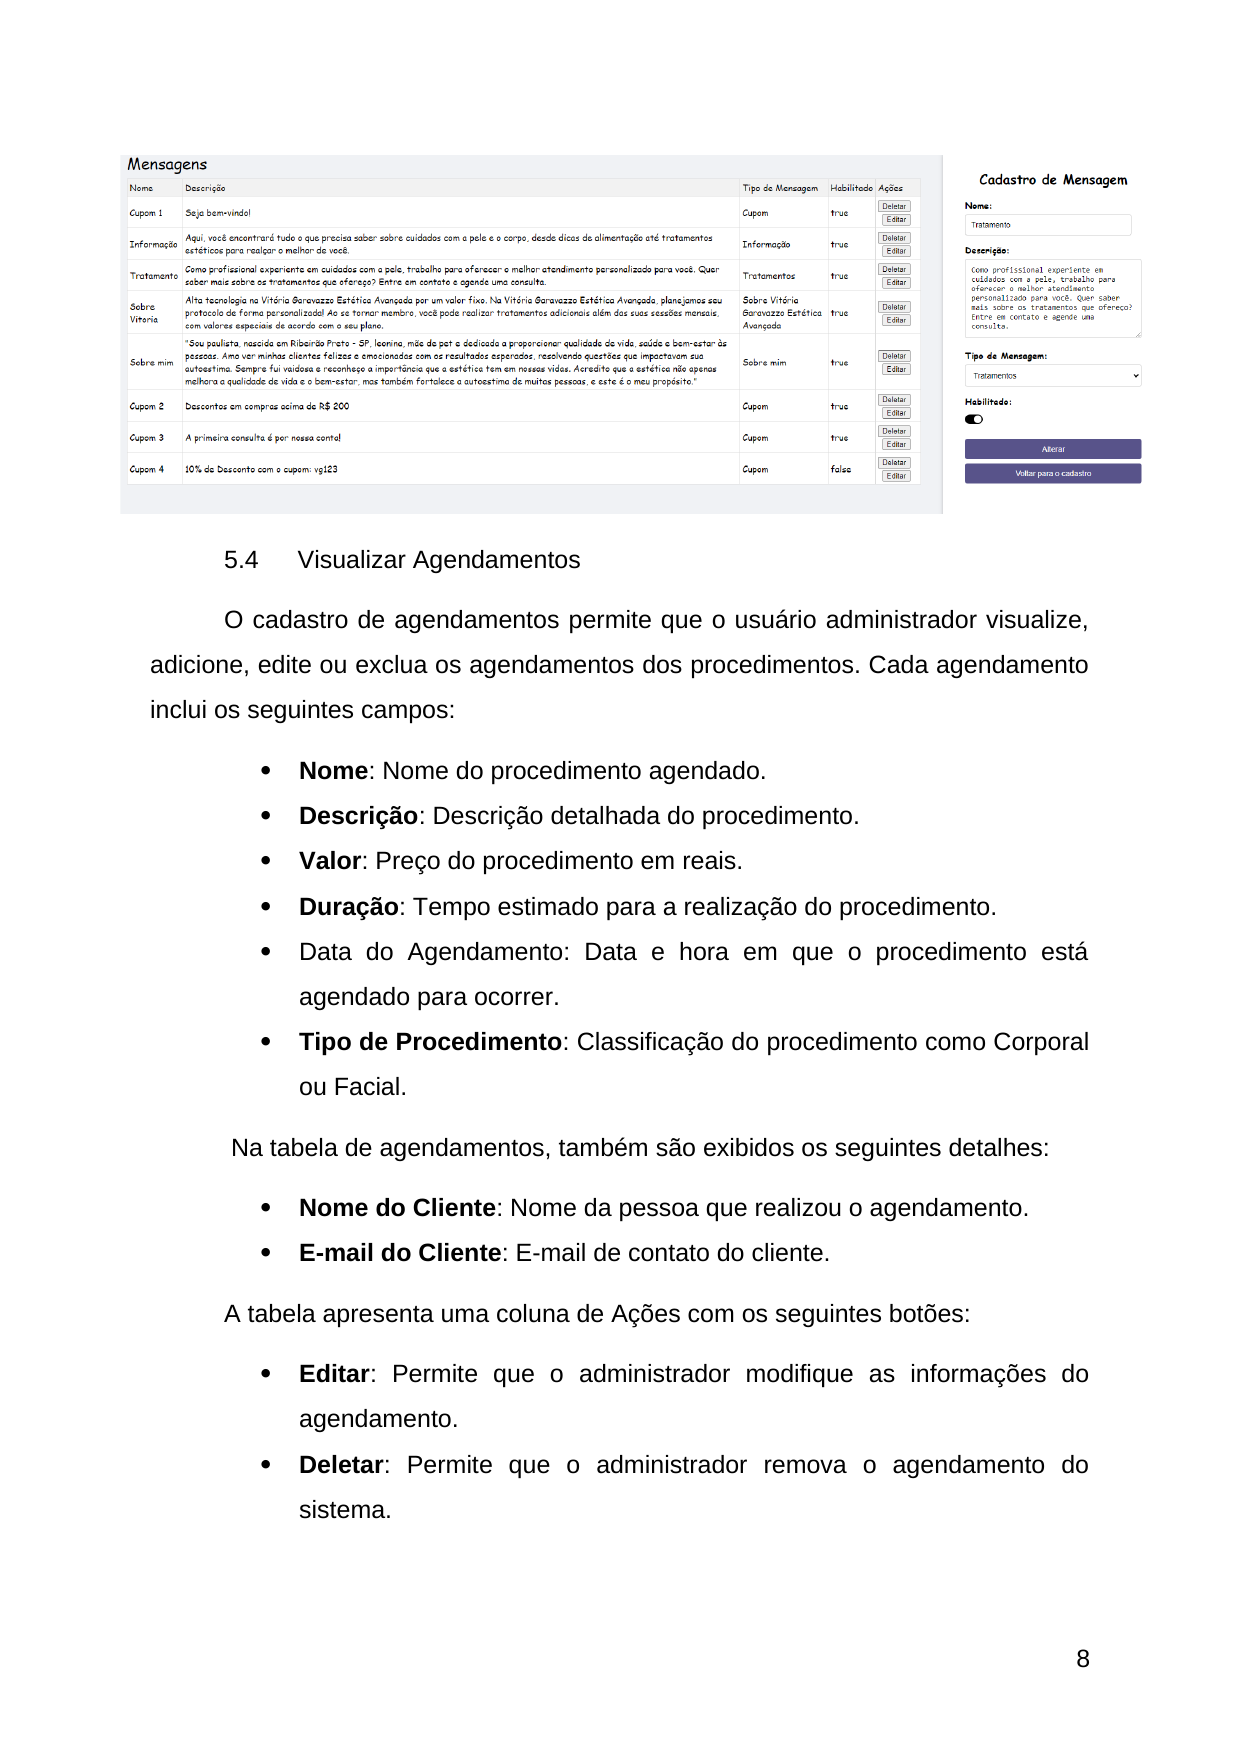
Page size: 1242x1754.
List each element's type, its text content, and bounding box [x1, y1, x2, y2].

list Editar: Permite que o administrador modifique as informações do agendamento. [261, 1359, 1090, 1433]
list Valor: Preço do procedimento em reais. [261, 846, 1090, 875]
list Data do Agendamento: Data e hora em que o procedimento está agendado para ocorrer. [261, 937, 1090, 1011]
text O cadastro de agendamentos permite que o usuário administrador visualize, adicione, edite ou exclua os agendamentos dos procedimentos. Cada agendamento inclui os seguintes campos: [150, 605, 1090, 724]
list Nome do Cliente: Nome da pessoa que realizou o agendamento. [261, 1193, 1090, 1222]
list E-mail do Cliente: E-mail de contato do cliente. [261, 1238, 1090, 1267]
list Deletar: Permite que o administrador remova o agendamento do sistema. [261, 1449, 1090, 1523]
list Tipo de Procedimento: Classificação do procedimento como Corporal ou Facial. [261, 1027, 1090, 1101]
text A tabela apresenta uma coluna de Ações com os seguintes botões: [150, 1299, 1090, 1328]
picture [120, 155, 1158, 514]
subtitle Visualizar Agendamentos [150, 545, 1090, 574]
list Duração: Tempo estimado para a realização do procedimento. [261, 892, 1090, 920]
list Nome: Nome do procedimento agendado. [261, 756, 1090, 785]
list Descrição: Descrição detalhada do procedimento. [261, 801, 1090, 830]
text Na tabela de agendamentos, também são exibidos os seguintes detalhes: [150, 1133, 1090, 1161]
